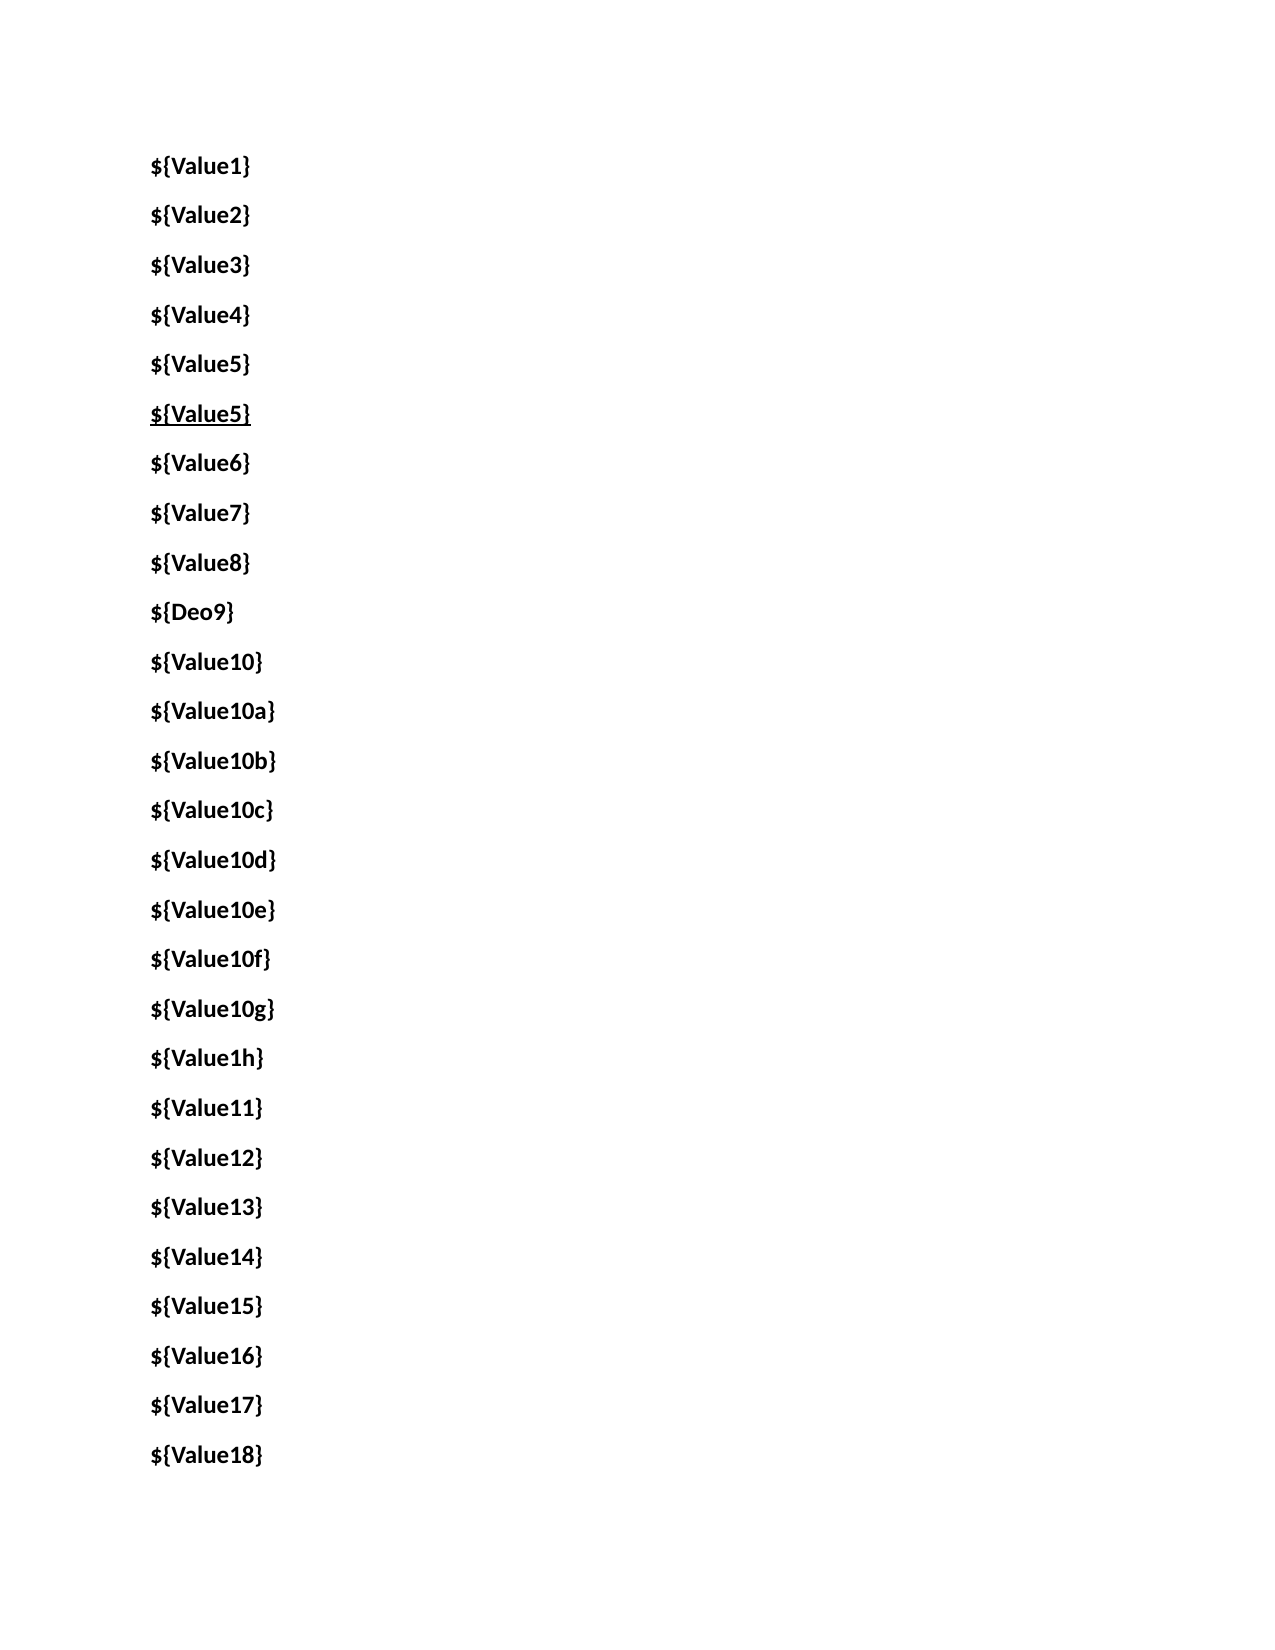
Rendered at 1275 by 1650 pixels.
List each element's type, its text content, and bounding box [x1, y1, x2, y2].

text ${Value10c} [150, 794, 1125, 825]
text ${Value10d} [150, 844, 1125, 875]
text ${Value2} [150, 199, 1125, 230]
text ${Value10g} [150, 993, 1125, 1023]
text ${Value18} [150, 1439, 1125, 1470]
text ${Value10e} [150, 894, 1125, 924]
text ${Deo9} [150, 596, 1125, 627]
text ${Value10a} [150, 695, 1125, 726]
text ${Value10b} [150, 745, 1125, 776]
text ${Value17} [150, 1389, 1125, 1420]
text ${Value1} [150, 150, 1125, 181]
text ${Value11} [150, 1092, 1125, 1123]
text ${Value12} [150, 1142, 1125, 1172]
text ${Value4} [150, 299, 1125, 329]
text ${Value1h} [150, 1042, 1125, 1073]
text ${Value7} [150, 497, 1125, 528]
text ${Value6} [150, 447, 1125, 478]
text ${Value5} [150, 348, 1125, 379]
text ${Value13} [150, 1191, 1125, 1222]
text ${Value8} [150, 547, 1125, 577]
text ${Value16} [150, 1340, 1125, 1371]
text ${Value10f} [150, 943, 1125, 974]
text ${Value3} [150, 249, 1125, 280]
text ${Value10} [150, 646, 1125, 676]
text ${Value14} [150, 1241, 1125, 1271]
text ${Value15} [150, 1290, 1125, 1321]
text ${Value5} [150, 398, 1125, 428]
